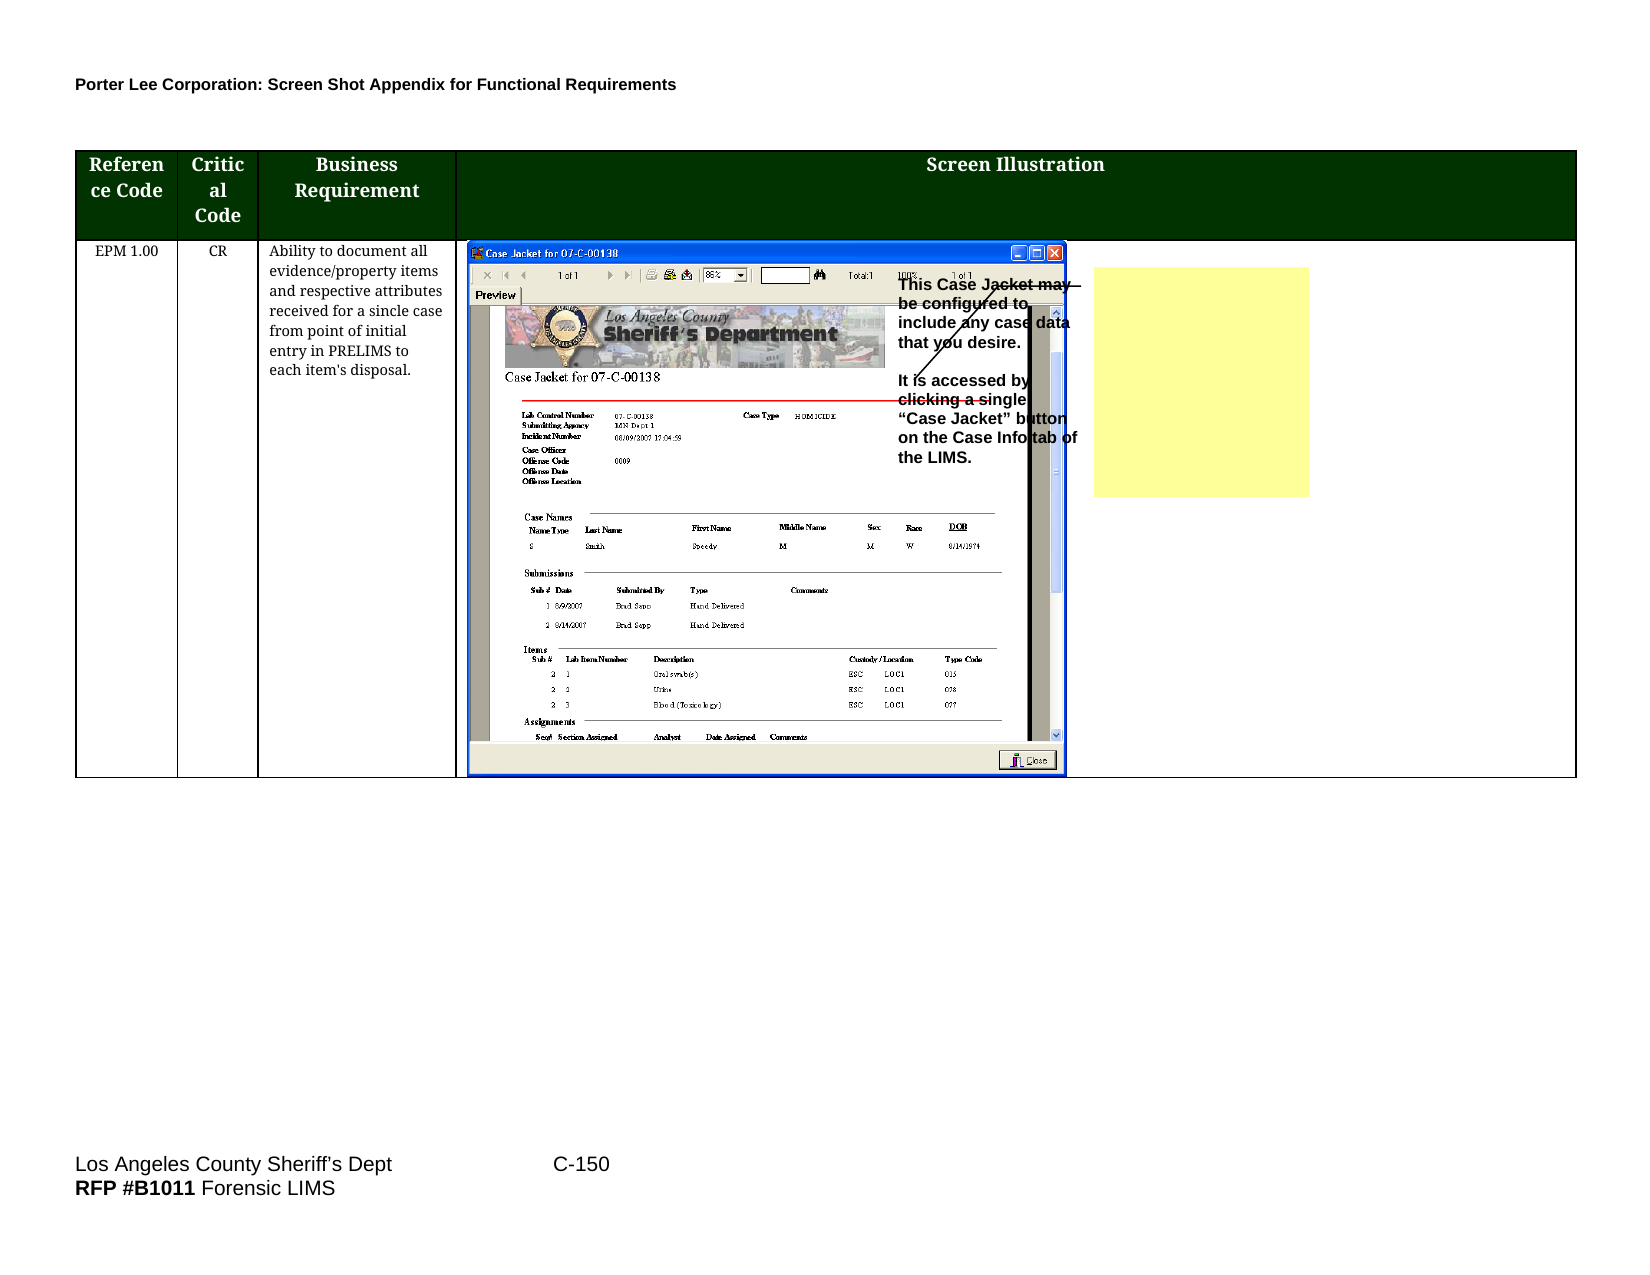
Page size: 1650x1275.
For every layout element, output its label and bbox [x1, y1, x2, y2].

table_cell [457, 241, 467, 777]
picture [467, 240, 1067, 777]
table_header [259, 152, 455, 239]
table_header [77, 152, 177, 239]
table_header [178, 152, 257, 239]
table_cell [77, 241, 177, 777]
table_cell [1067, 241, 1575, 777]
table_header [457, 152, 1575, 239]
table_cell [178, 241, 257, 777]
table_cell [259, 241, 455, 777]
